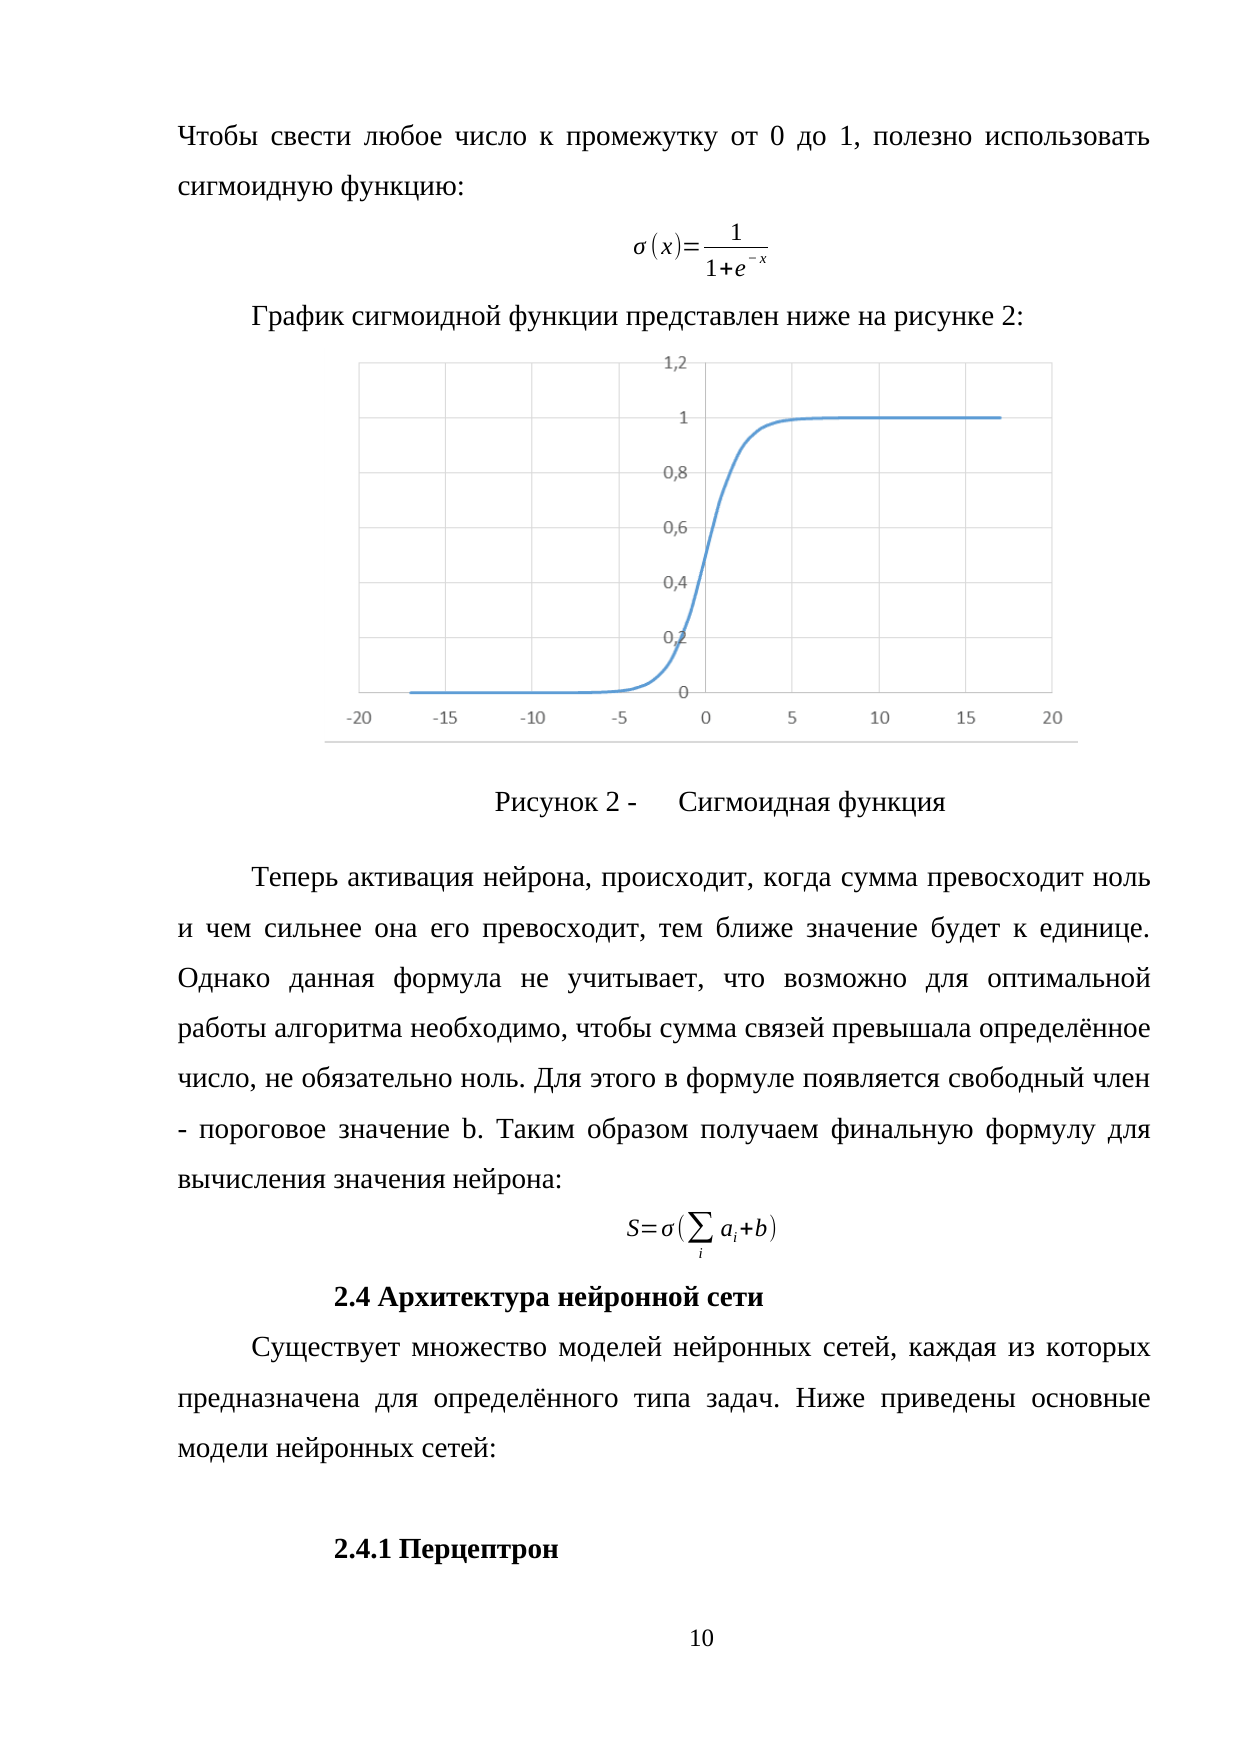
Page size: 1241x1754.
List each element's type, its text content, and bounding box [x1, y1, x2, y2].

text Архитектура нейронной сети [260, 1279, 1152, 1313]
text Теперь активация нейрона, происходит, когда сумма превосходит ноль и чем сильнее она его превосходит, тем ближе значение будет к единице. Однако данная формула не учитывает, что возможно для оптимальной работы алгоритма необходимо, чтобы сумма связей превышала определённое число, не обязательно ноль. Для этого в формуле появляется свободный член - пороговое значение b. Таким образом получаем финальную формулу для вычисления значения нейрона: [177, 859, 1152, 1195]
text Сигмоидная функция [288, 784, 1152, 818]
text Существует множество моделей нейронных сетей, каждая из которых предназначена для определённого типа задач. Ниже приведены основные модели нейронных сетей: [177, 1329, 1152, 1464]
picture [324, 348, 1078, 743]
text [177, 118, 1152, 202]
text Перцептрон [260, 1531, 1152, 1564]
text График сигмоидной функции представлен ниже на рисунке 2: [177, 298, 1152, 332]
